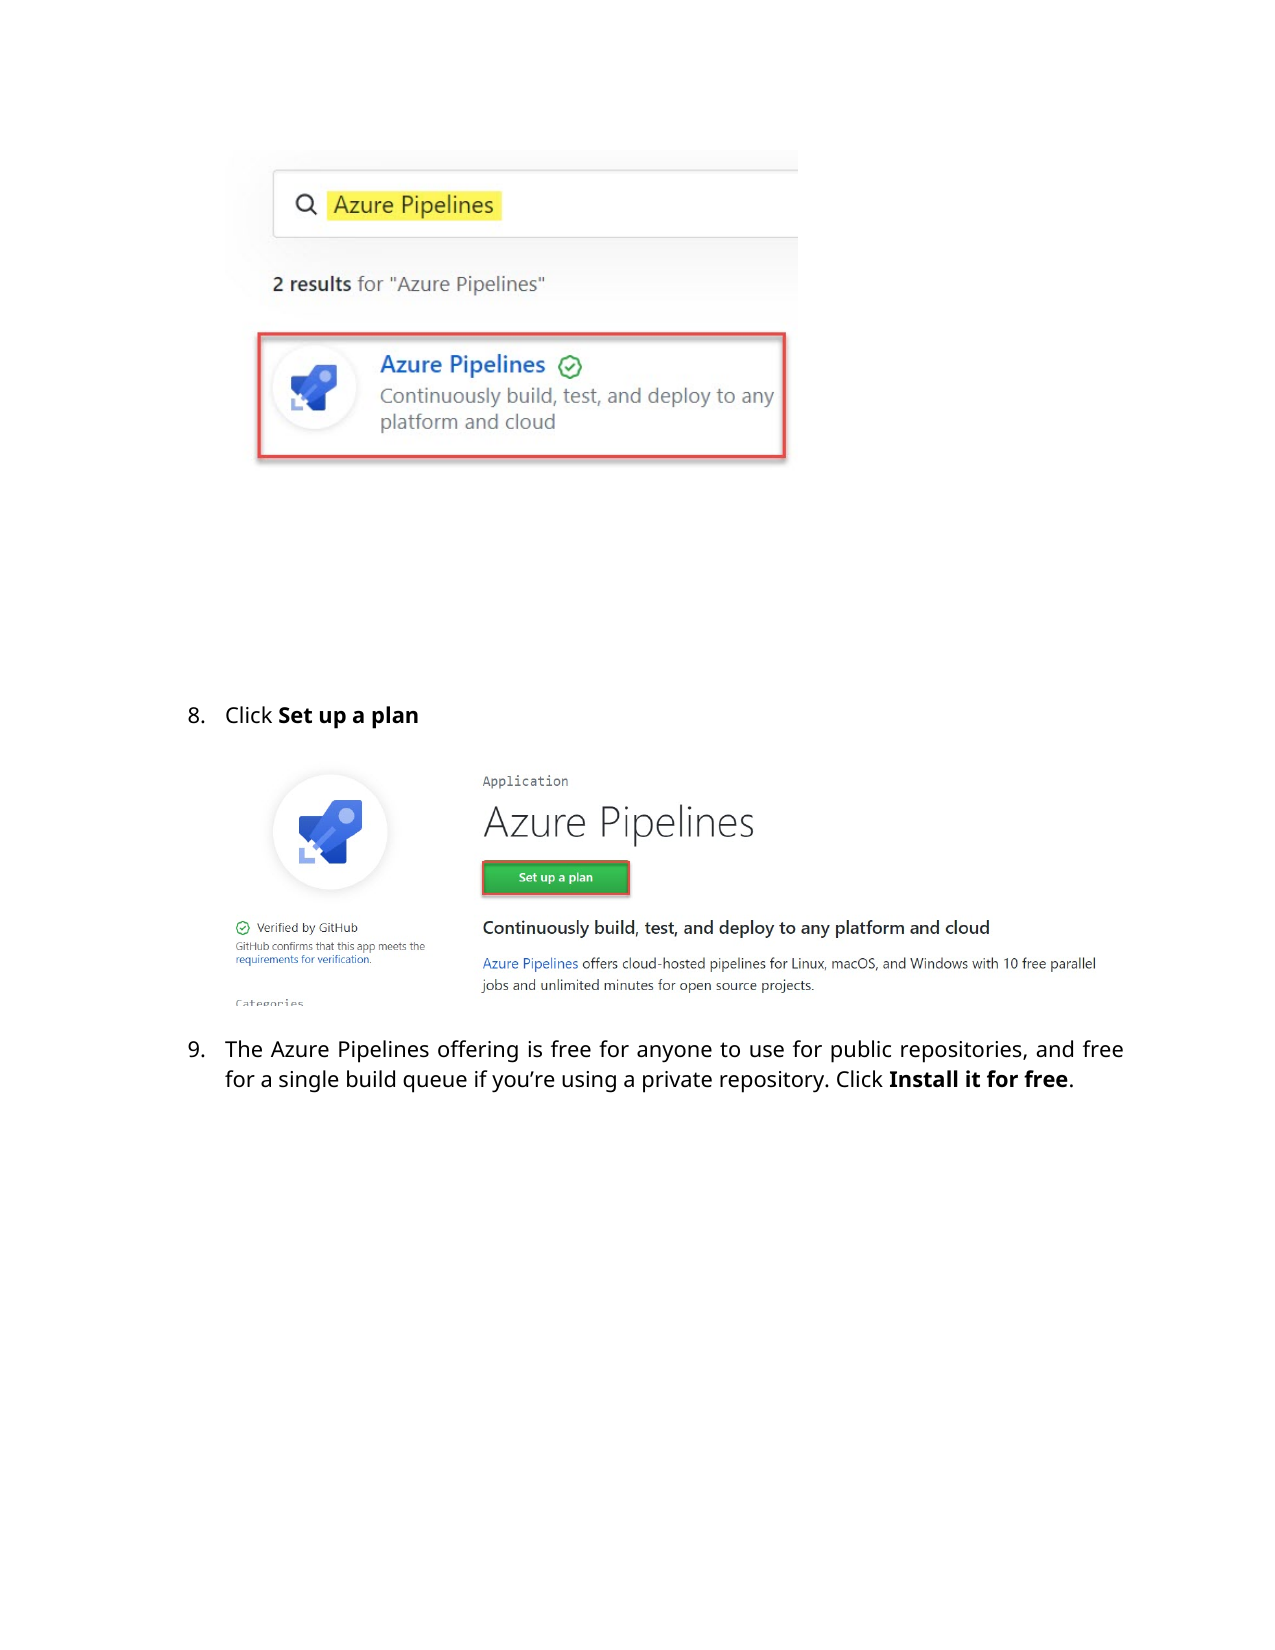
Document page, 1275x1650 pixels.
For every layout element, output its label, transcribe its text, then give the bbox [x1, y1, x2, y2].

list The Azure Pipelines offering is free for anyone to use for public repositories, and free for a single build queue if you’re using a private repository. Click Install it for free. [187, 1034, 1125, 1094]
picture [225, 150, 798, 494]
list Click Set up a plan [187, 700, 1125, 730]
picture [225, 758, 1108, 1006]
